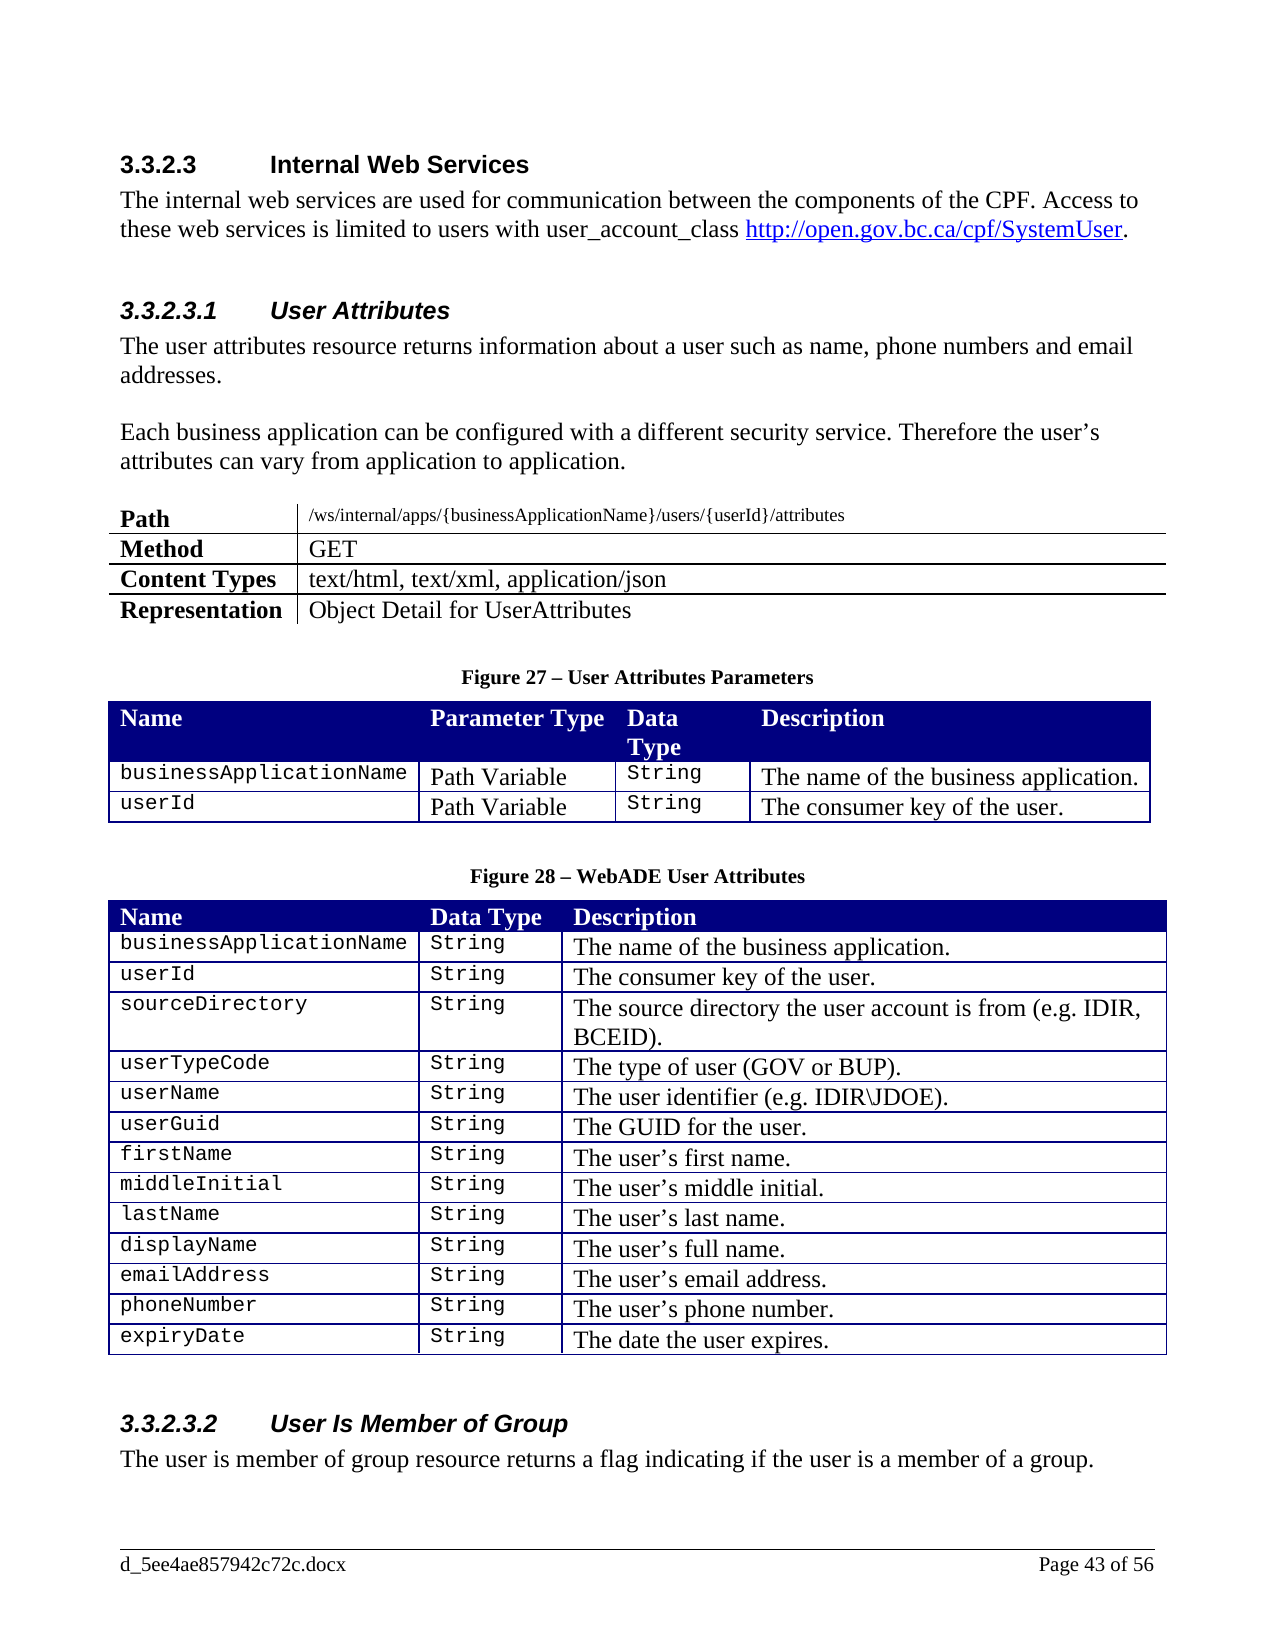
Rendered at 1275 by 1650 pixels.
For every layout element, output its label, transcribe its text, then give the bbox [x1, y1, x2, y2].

table_cell businessApplicationName [110, 932, 418, 961]
table_cell Object Detail for UserAttributes [298, 595, 1166, 623]
table_header Data Type [616, 703, 749, 760]
table_cell firstName [110, 1143, 418, 1172]
text The user is member of group resource returns a flag indicating if the user is a member of a group. [120, 1444, 1155, 1472]
table_cell GET [298, 534, 1166, 563]
table_cell userTypeCode [110, 1052, 418, 1081]
table_header Description [563, 902, 1166, 931]
table_cell lastName [110, 1203, 418, 1232]
text The internal web services are used for communication between the components of the CPF. Access to these web services is limited to users with user_account_class http://open.gov.bc.ca/cpf/SystemUser. [120, 185, 1155, 242]
table_cell userId [110, 963, 418, 991]
table_cell The user’s phone number. [563, 1295, 1166, 1323]
table_cell Representation [109, 595, 297, 623]
table_header Description [751, 703, 1149, 760]
table_cell String [420, 1295, 561, 1323]
table_cell userId [110, 792, 418, 821]
text The user attributes resource returns information about a user such as name, phone numbers and email addresses. [120, 331, 1155, 389]
table_header Name [110, 902, 418, 931]
table_cell userGuid [110, 1113, 418, 1141]
table_cell The user identifier (e.g. IDIR\JDOE). [563, 1082, 1166, 1111]
table_cell Content Types [109, 565, 297, 593]
table_cell String [420, 1113, 561, 1141]
table_cell Method [109, 534, 297, 563]
text Each business application can be configured with a different security service. Therefore the user’s attributes can vary from application to application. [120, 417, 1155, 475]
subtitle Internal Web Services [120, 150, 1155, 179]
table_cell The user’s full name. [563, 1234, 1166, 1262]
text Figure 28 – WebADE User Attributes [120, 864, 1155, 888]
table_cell String [420, 993, 561, 1050]
table_cell sourceDirectory [110, 993, 418, 1050]
table_header Path [109, 504, 297, 532]
table_cell String [616, 762, 749, 791]
table_cell businessApplicationName [110, 762, 418, 791]
table_cell String [420, 1082, 561, 1111]
table_cell String [420, 1203, 561, 1232]
table_header Name [110, 703, 418, 760]
table_cell String [420, 1173, 561, 1202]
table_cell The GUID for the user. [563, 1113, 1166, 1141]
table_cell The date the user expires. [563, 1325, 1166, 1353]
table_cell String [420, 1325, 561, 1353]
table_header /ws/internal/apps/{businessApplicationName}/users/{userId}/attributes [298, 504, 1166, 532]
table_cell String [420, 1143, 561, 1172]
table_cell Path Variable [420, 792, 615, 821]
table_cell String [420, 1264, 561, 1293]
table_cell phoneNumber [110, 1295, 418, 1323]
table_cell The name of the business application. [563, 932, 1166, 961]
table_cell displayName [110, 1234, 418, 1262]
table_cell The user’s middle initial. [563, 1173, 1166, 1202]
subtitle User Is Member of Group [120, 1409, 1155, 1437]
table_cell The type of user (GOV or BUP). [563, 1052, 1166, 1081]
table_cell String [420, 932, 561, 961]
table_cell The user’s last name. [563, 1203, 1166, 1232]
table_cell The consumer key of the user. [751, 792, 1149, 821]
table_cell expiryDate [110, 1325, 418, 1353]
table_cell The consumer key of the user. [563, 963, 1166, 991]
text Figure 27 – User Attributes Parameters [120, 665, 1155, 689]
table_header Data Type [420, 902, 561, 931]
table_cell middleInitial [110, 1173, 418, 1202]
table_cell String [420, 963, 561, 991]
subtitle User Attributes [120, 296, 1155, 325]
table_cell text/html, text/xml, application/json [298, 565, 1166, 593]
table_cell String [420, 1052, 561, 1081]
table_cell Path Variable [420, 762, 615, 791]
table_cell The user’s email address. [563, 1264, 1166, 1293]
table_cell String [420, 1234, 561, 1262]
table_cell The user’s first name. [563, 1143, 1166, 1172]
table_cell The name of the business application. [751, 762, 1149, 791]
table_cell The source directory the user account is from (e.g. IDIR, BCEID). [563, 993, 1166, 1050]
table_header Parameter Type [420, 703, 615, 760]
table_cell String [616, 792, 749, 821]
table_cell userName [110, 1082, 418, 1111]
table_cell emailAddress [110, 1264, 418, 1293]
